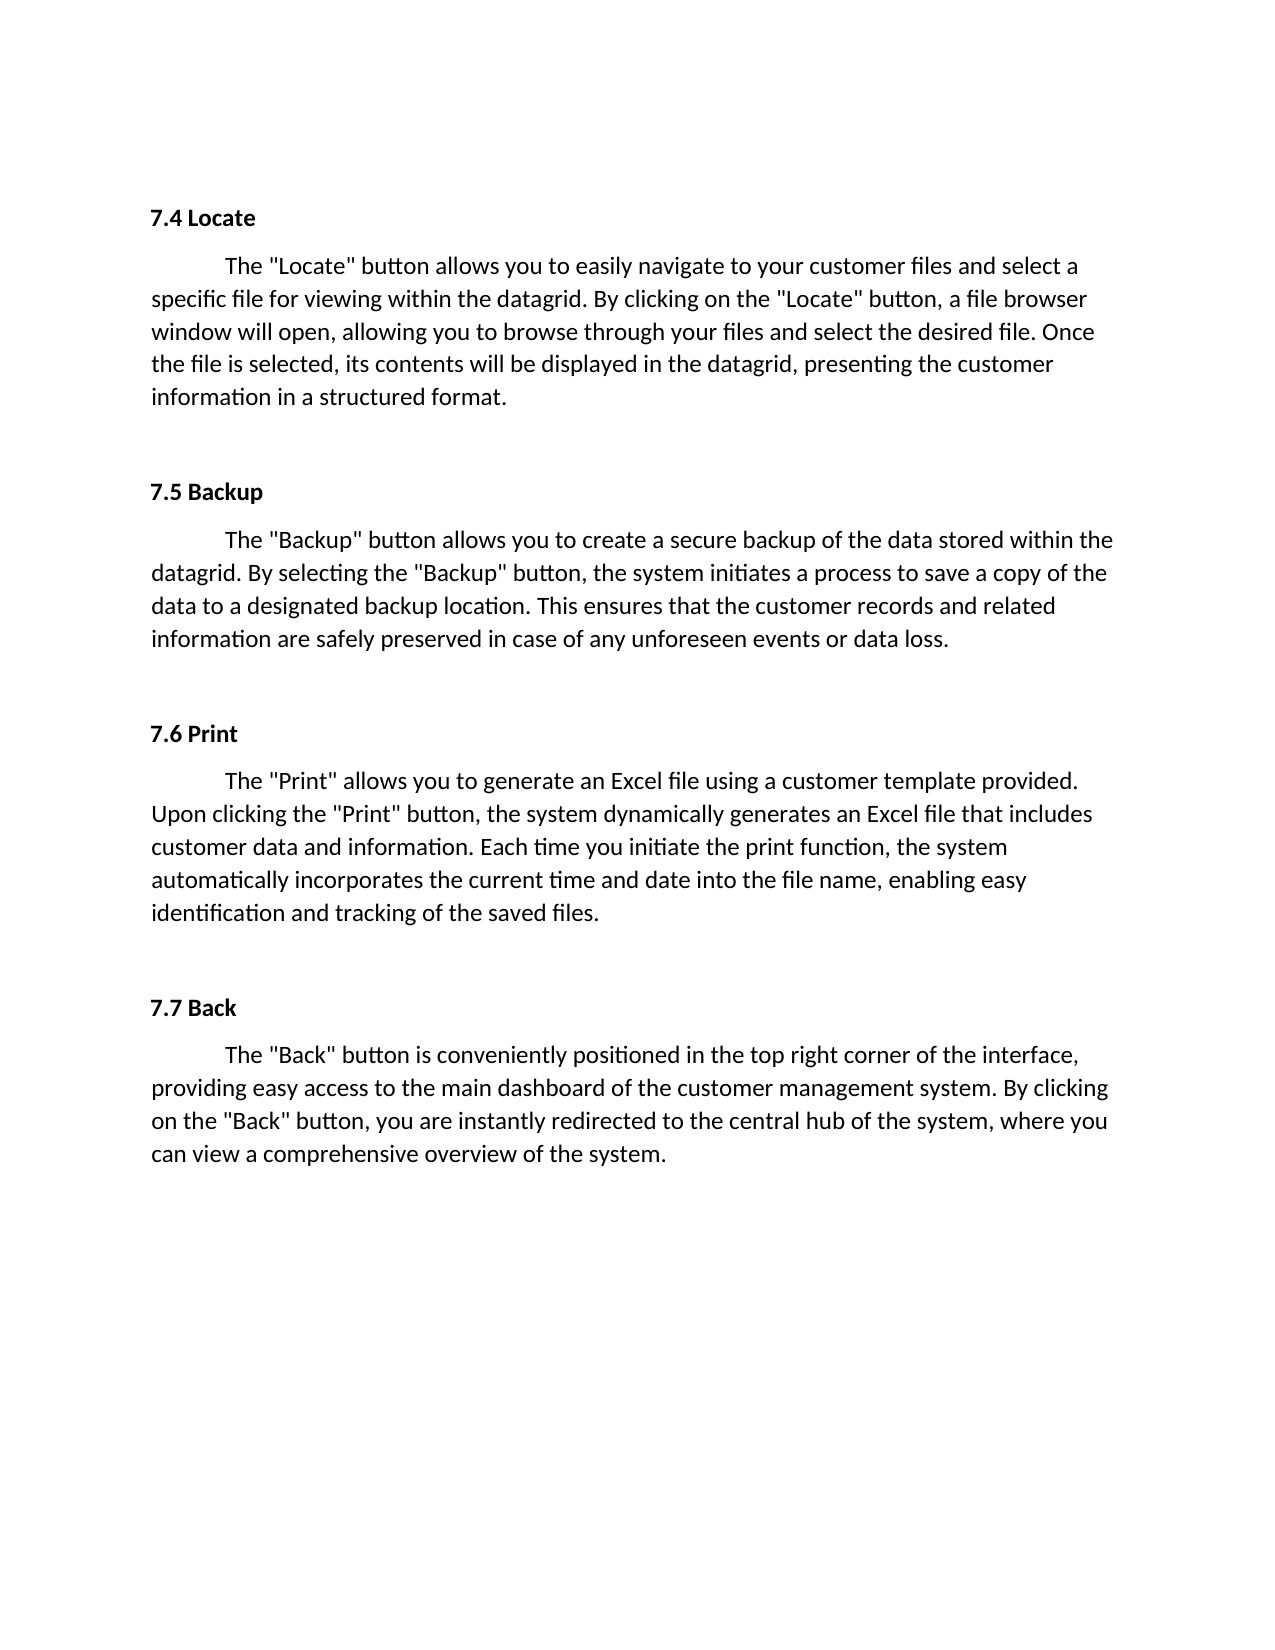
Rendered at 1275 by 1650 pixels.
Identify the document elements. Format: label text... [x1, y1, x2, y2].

text 7.5 Backup [150, 476, 1126, 507]
text 7.4 Locate [150, 202, 1126, 233]
text The "Back" button is conveniently positioned in the top right corner of the interface, providing easy access to the main dashboard of the customer management system. By clicking on the "Back" button, you are instantly redirected to the central hub of the system, where you can view a comprehensive overview of the system. [151, 1039, 1126, 1169]
text The "Print" allows you to generate an Excel file using a customer template provided. Upon clicking the "Print" button, the system dynamically generates an Excel file that includes customer data and information. Each time you initiate the print function, the system automatically incorporates the current time and date into the file name, enabling easy identification and tracking of the saved files. [151, 765, 1126, 927]
text The "Backup" button allows you to create a secure backup of the data stored within the datagrid. By selecting the "Backup" button, the system initiates a process to save a copy of the data to a designated backup location. This ensures that the customer records and related information are safely preserved in case of any unforeseen events or data loss. [151, 524, 1126, 653]
text 7.7 Back [150, 992, 1126, 1022]
text 7.6 Print [150, 718, 1126, 748]
text The "Locate" button allows you to easily navigate to your customer files and select a specific file for viewing within the datagrid. By clicking on the "Locate" button, a file browser window will open, allowing you to browse through your files and select the desired file. Once the file is selected, its contents will be displayed in the datagrid, presenting the customer information in a structured format. [151, 250, 1126, 412]
